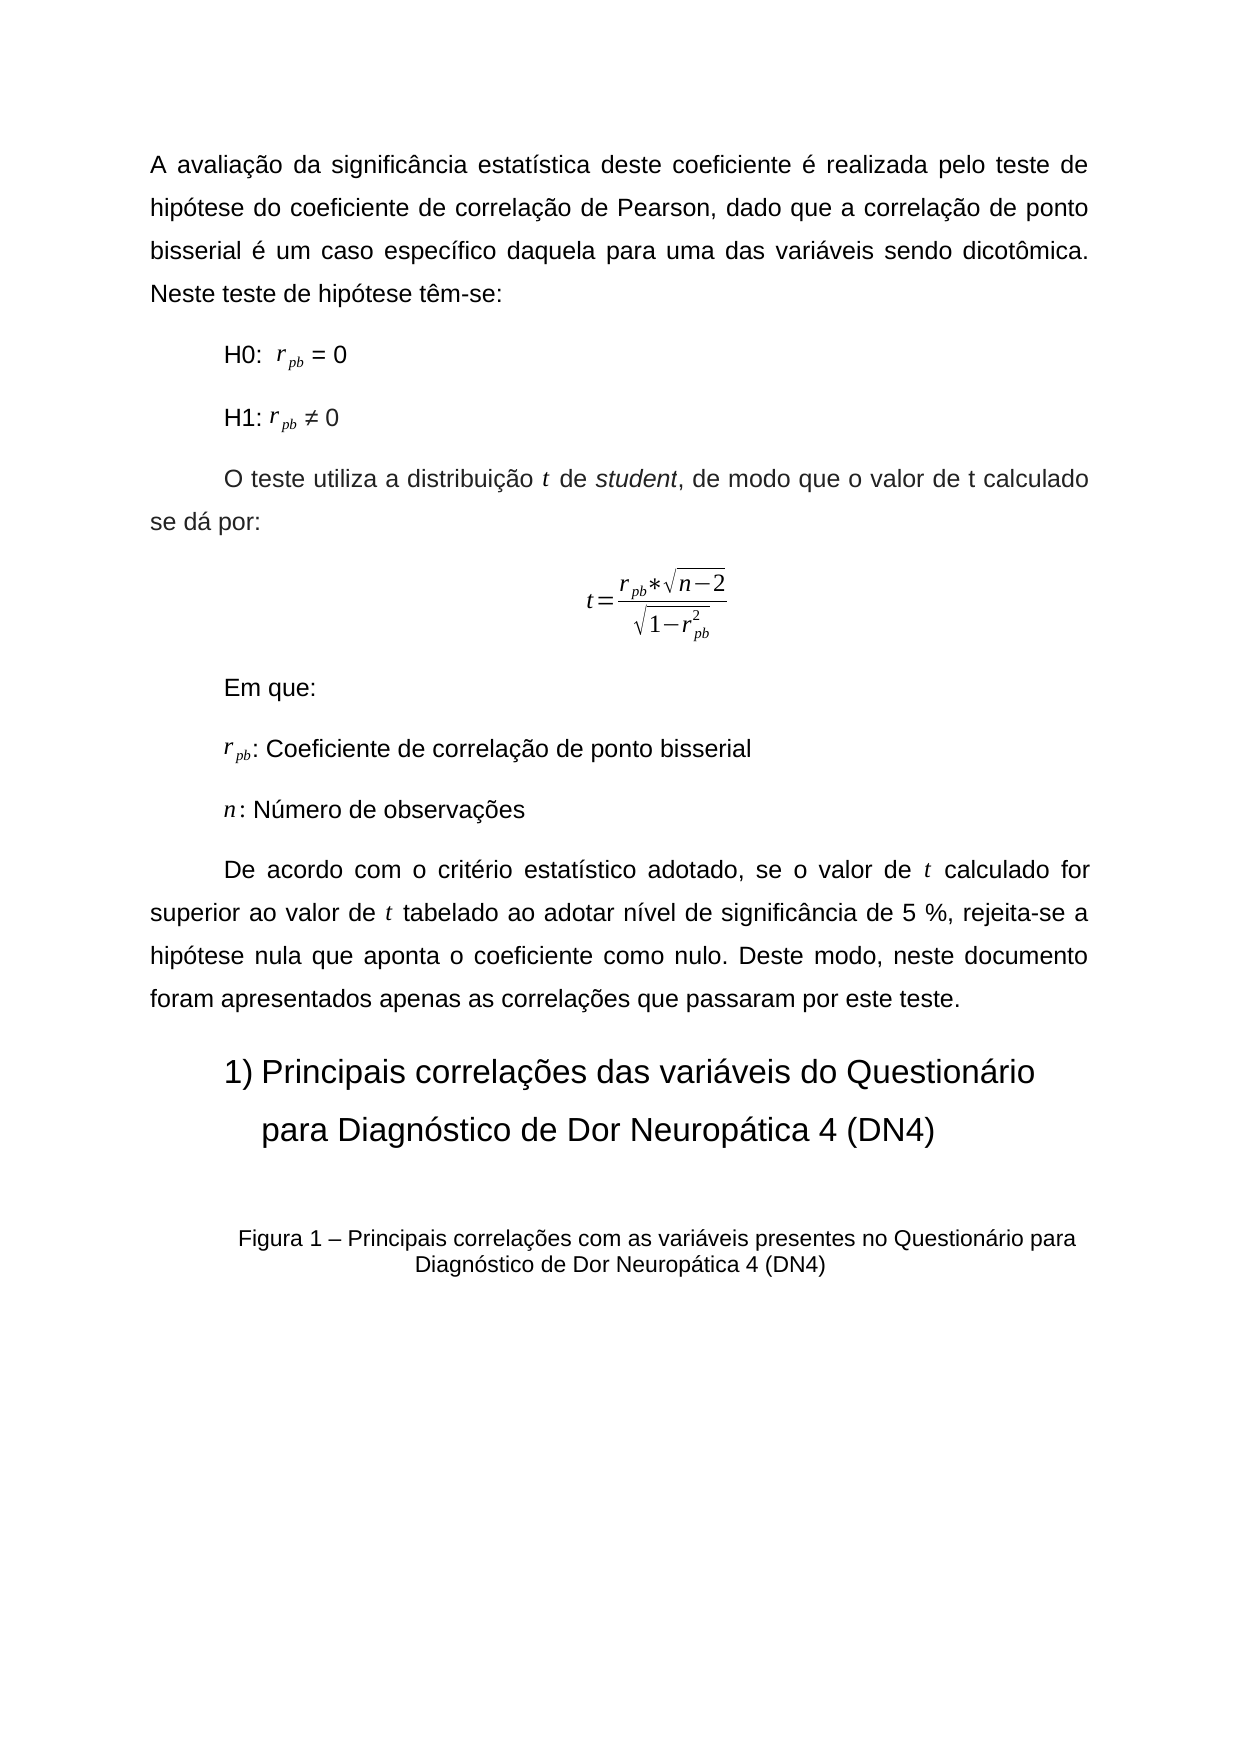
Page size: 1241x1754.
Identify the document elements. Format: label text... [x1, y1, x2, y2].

text H1: ≠ 0 [150, 402, 1090, 433]
text H0: = 0 [150, 339, 1090, 371]
subtitle Principais correlações das variáveis do Questionário para Diagnóstico de Dor Neuropática 4 (DN4) [224, 1052, 1090, 1206]
text O teste utiliza a distribuição de student, de modo que o valor de t calculado se dá por: [150, 464, 1090, 536]
text A avaliação da significância estatística deste coeficiente é realizada pelo teste de hipótese do coeficiente de correlação de Pearson, dado que a correlação de ponto bisserial é um caso específico daquela para uma das variáveis sendo dicotômica. Neste teste de hipótese têm-se: [150, 150, 1090, 308]
text Em que: [150, 673, 1090, 701]
text Número de observações [150, 795, 1090, 823]
text : Coeficiente de correlação de ponto bisserial [150, 732, 1090, 764]
text De acordo com o critério estatístico adotado, se o valor de calculado for superior ao valor de tabelado ao adotar nível de significância de 5 %, rejeita-se a hipótese nula que aponta o coeficiente como nulo. Deste modo, neste documento foram apresentados apenas as correlações que passaram por este teste. [150, 854, 1090, 1013]
